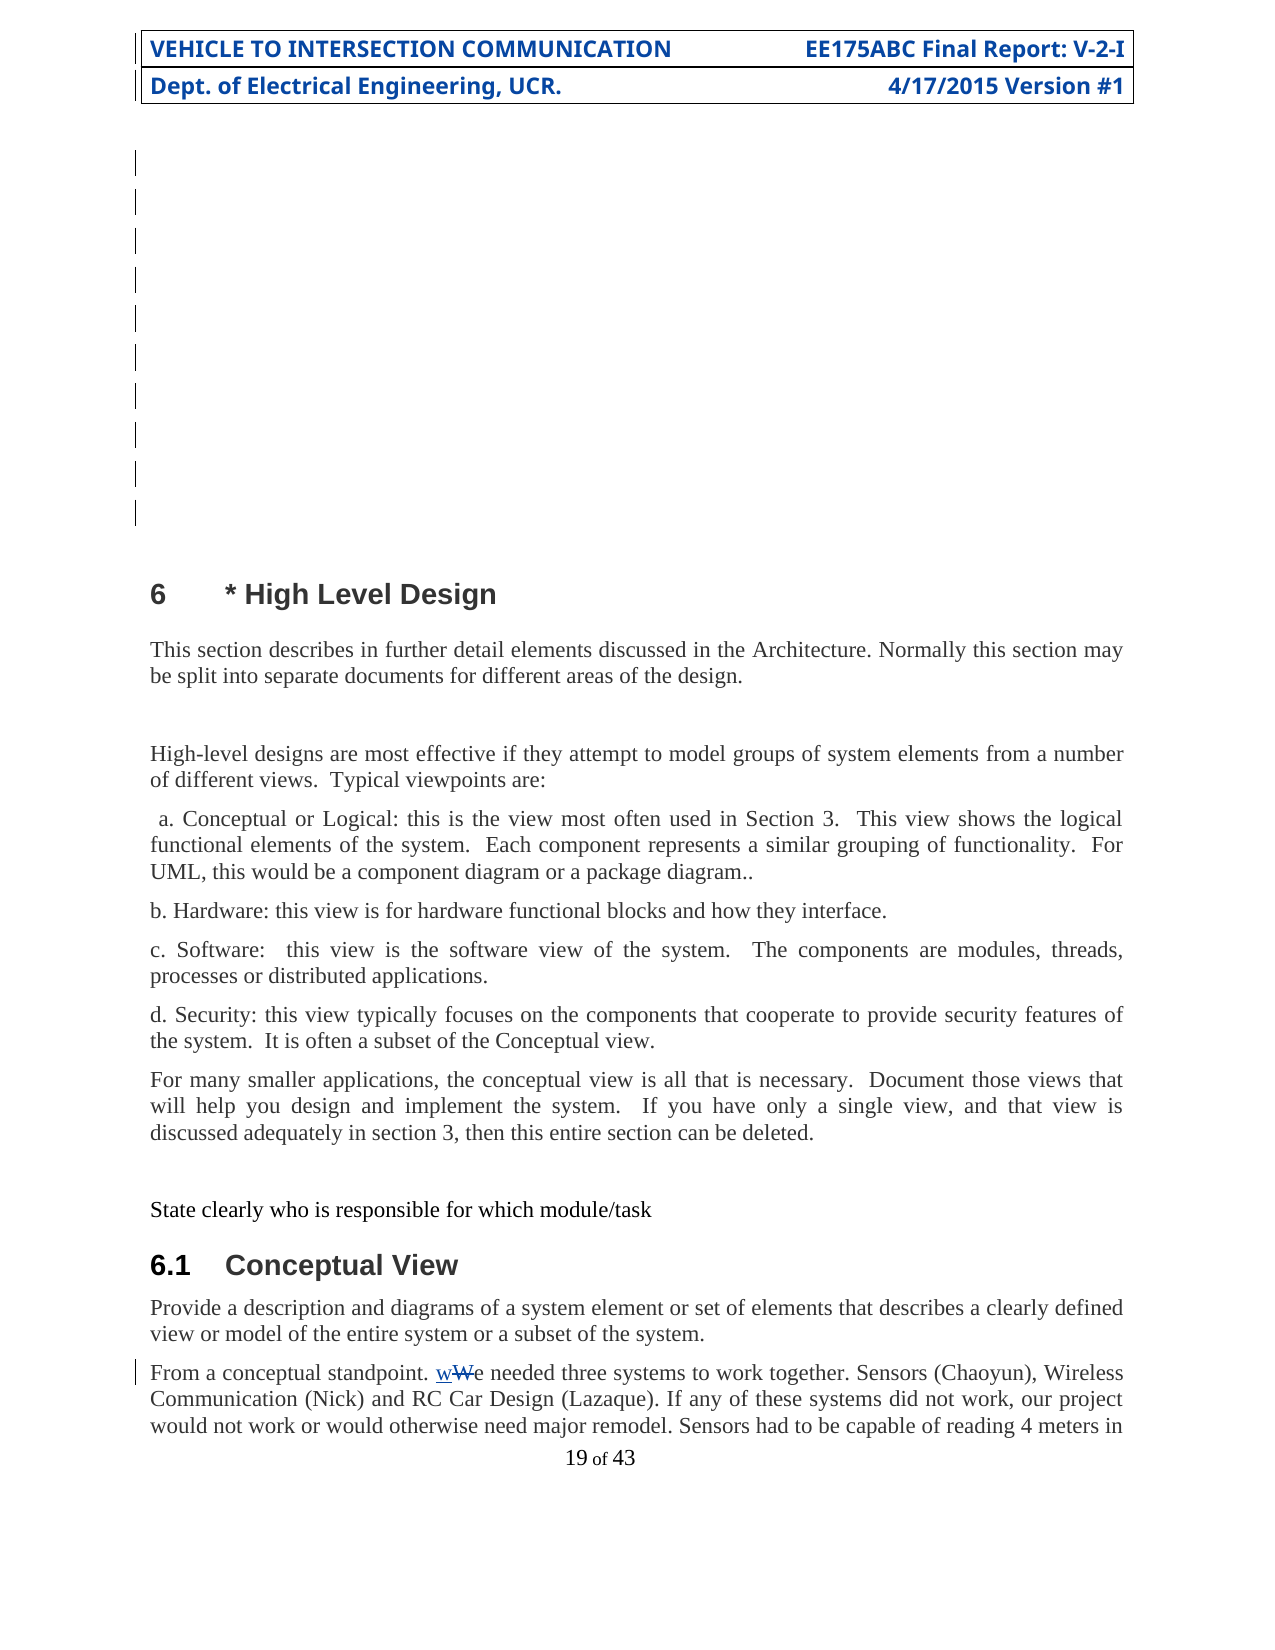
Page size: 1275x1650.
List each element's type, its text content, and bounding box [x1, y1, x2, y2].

text State clearly who is responsible for which module/task [150, 1196, 1125, 1223]
text This section describes in further detail elements discussed in the Architecture. Normally this section may be split into separate documents for different areas of the design. [150, 636, 1125, 689]
text For many smaller applications, the conceptual view is all that is necessary. Document those views that will help you design and implement the system. If you have only a single view, and that view is discussed adequately in section 3, then this entire section can be deleted. [150, 1066, 1125, 1145]
text c. Software: this view is the software view of the system. The components are modules, threads, processes or distributed applications. [150, 936, 1125, 988]
text d. Security: this view typically focuses on the components that cooperate to provide security features of the system. It is often a subset of the Conceptual view. [150, 1001, 1125, 1053]
subtitle Conceptual View [150, 1248, 1125, 1281]
text b. Hardware: this view is for hardware functional blocks and how they interface. [150, 897, 1125, 923]
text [150, 1359, 1125, 1438]
subtitle * High Level Design [150, 577, 1125, 611]
text a. Conceptual or Logical: this is the view most often used in Section 3. This view shows the logical functional elements of the system. Each component represents a similar grouping of functionality. For UML, this would be a component diagram or a package diagram.. [150, 805, 1125, 884]
text High-level designs are most effective if they attempt to model groups of system elements from a number of different views. Typical viewpoints are: [150, 740, 1125, 793]
text Provide a description and diagrams of a system element or set of elements that describes a clearly defined view or model of the entire system or a subset of the system. [150, 1294, 1125, 1347]
